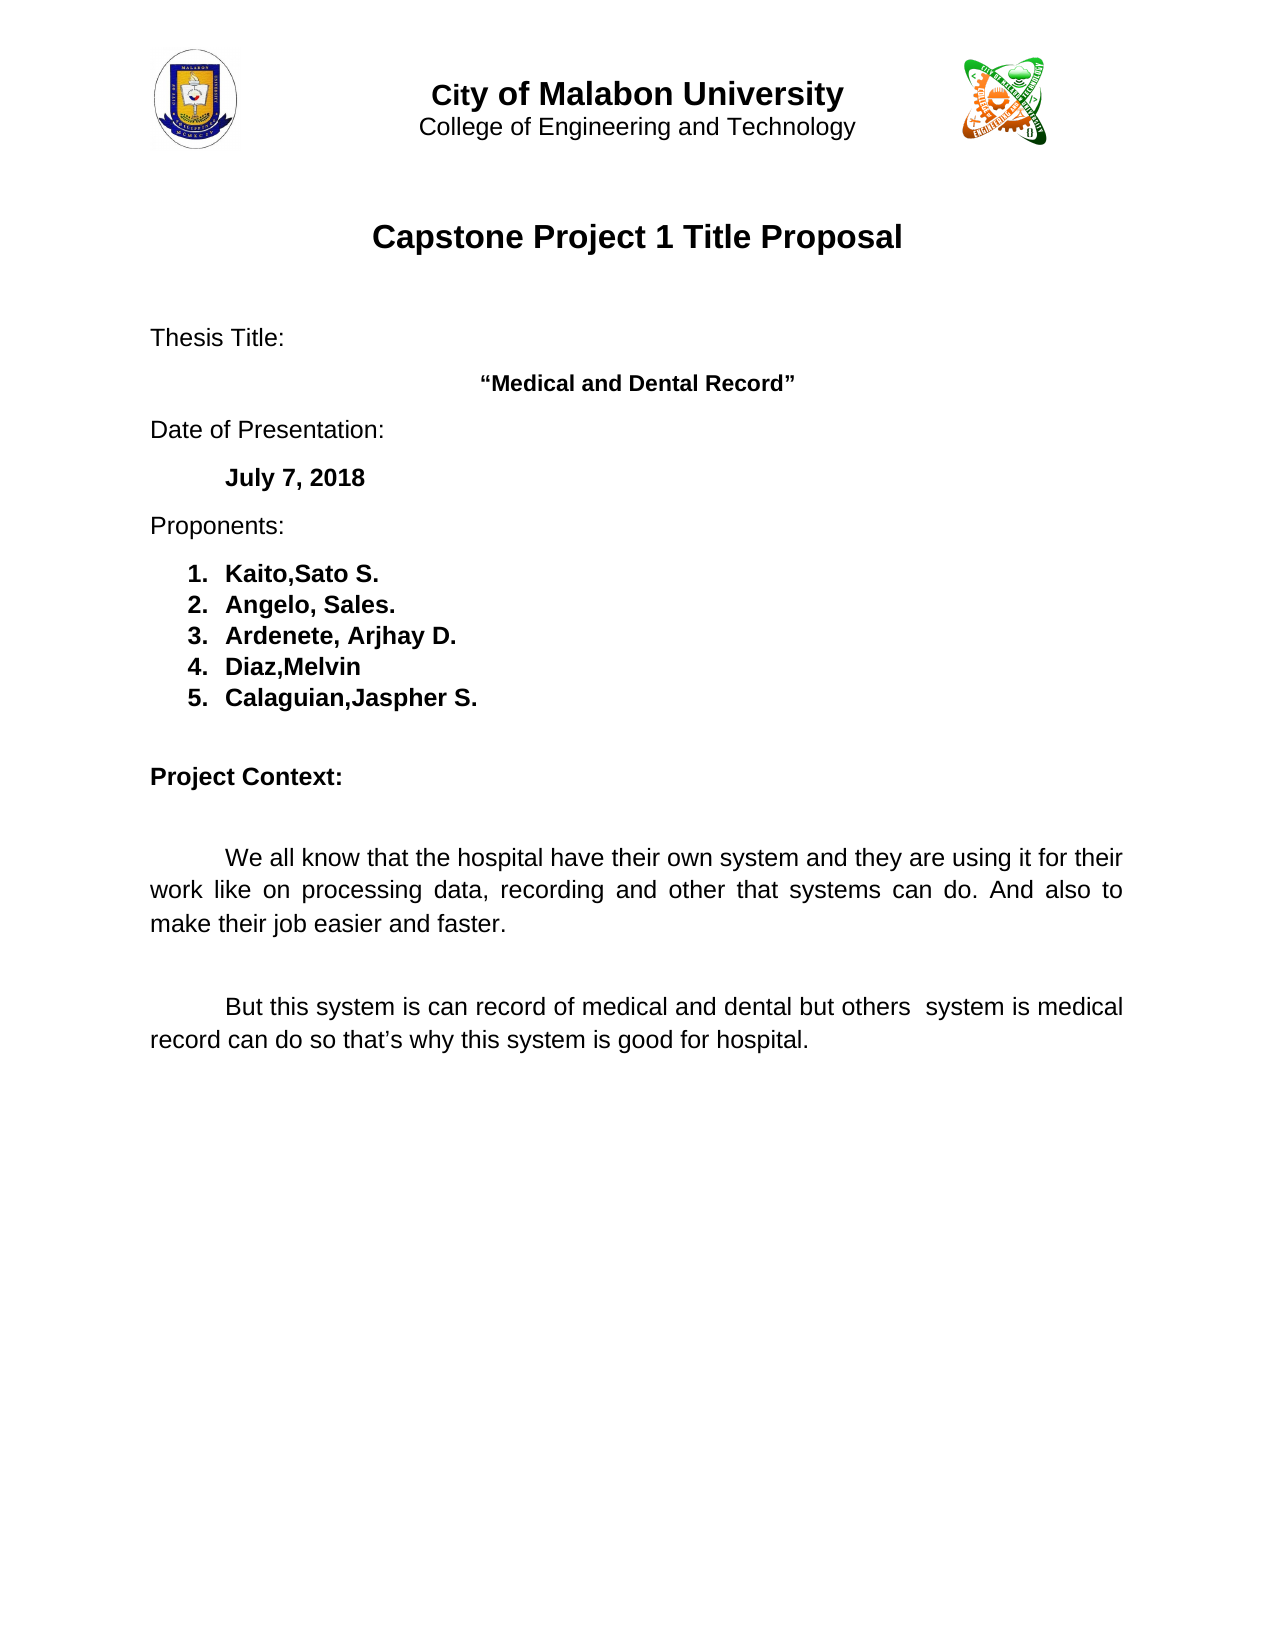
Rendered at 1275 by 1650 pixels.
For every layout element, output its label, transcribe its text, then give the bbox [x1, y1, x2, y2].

text Date of Presentation: [150, 415, 1125, 444]
text “Medical and Dental Record” [150, 370, 1125, 397]
picture [150, 47, 241, 151]
list Diaz,Melvin [187, 652, 1125, 680]
text Thesis Title: [150, 323, 1125, 351]
text July 7, 2018 [150, 463, 1125, 492]
text Capstone Project 1 Title Proposal [150, 217, 1125, 255]
list Kaito,Sato S. [187, 558, 1125, 587]
picture [958, 55, 1050, 148]
list Ardenete, Arjhay D. [187, 621, 1125, 649]
subtitle We all know that the hospital have their own system and they are using it for their work like on processing data, recording and other that systems can do. And also to make their job easier and faster. [150, 842, 1125, 937]
list Angelo, Sales. [187, 589, 1125, 618]
text Proponents: [150, 511, 1125, 539]
text Project Context: [150, 761, 1125, 790]
list Calaguian,Jaspher S. [187, 683, 1125, 711]
subtitle But this system is can record of medical and dental but others system is medical record can do so that’s why this system is good for hospital. [150, 992, 1125, 1053]
